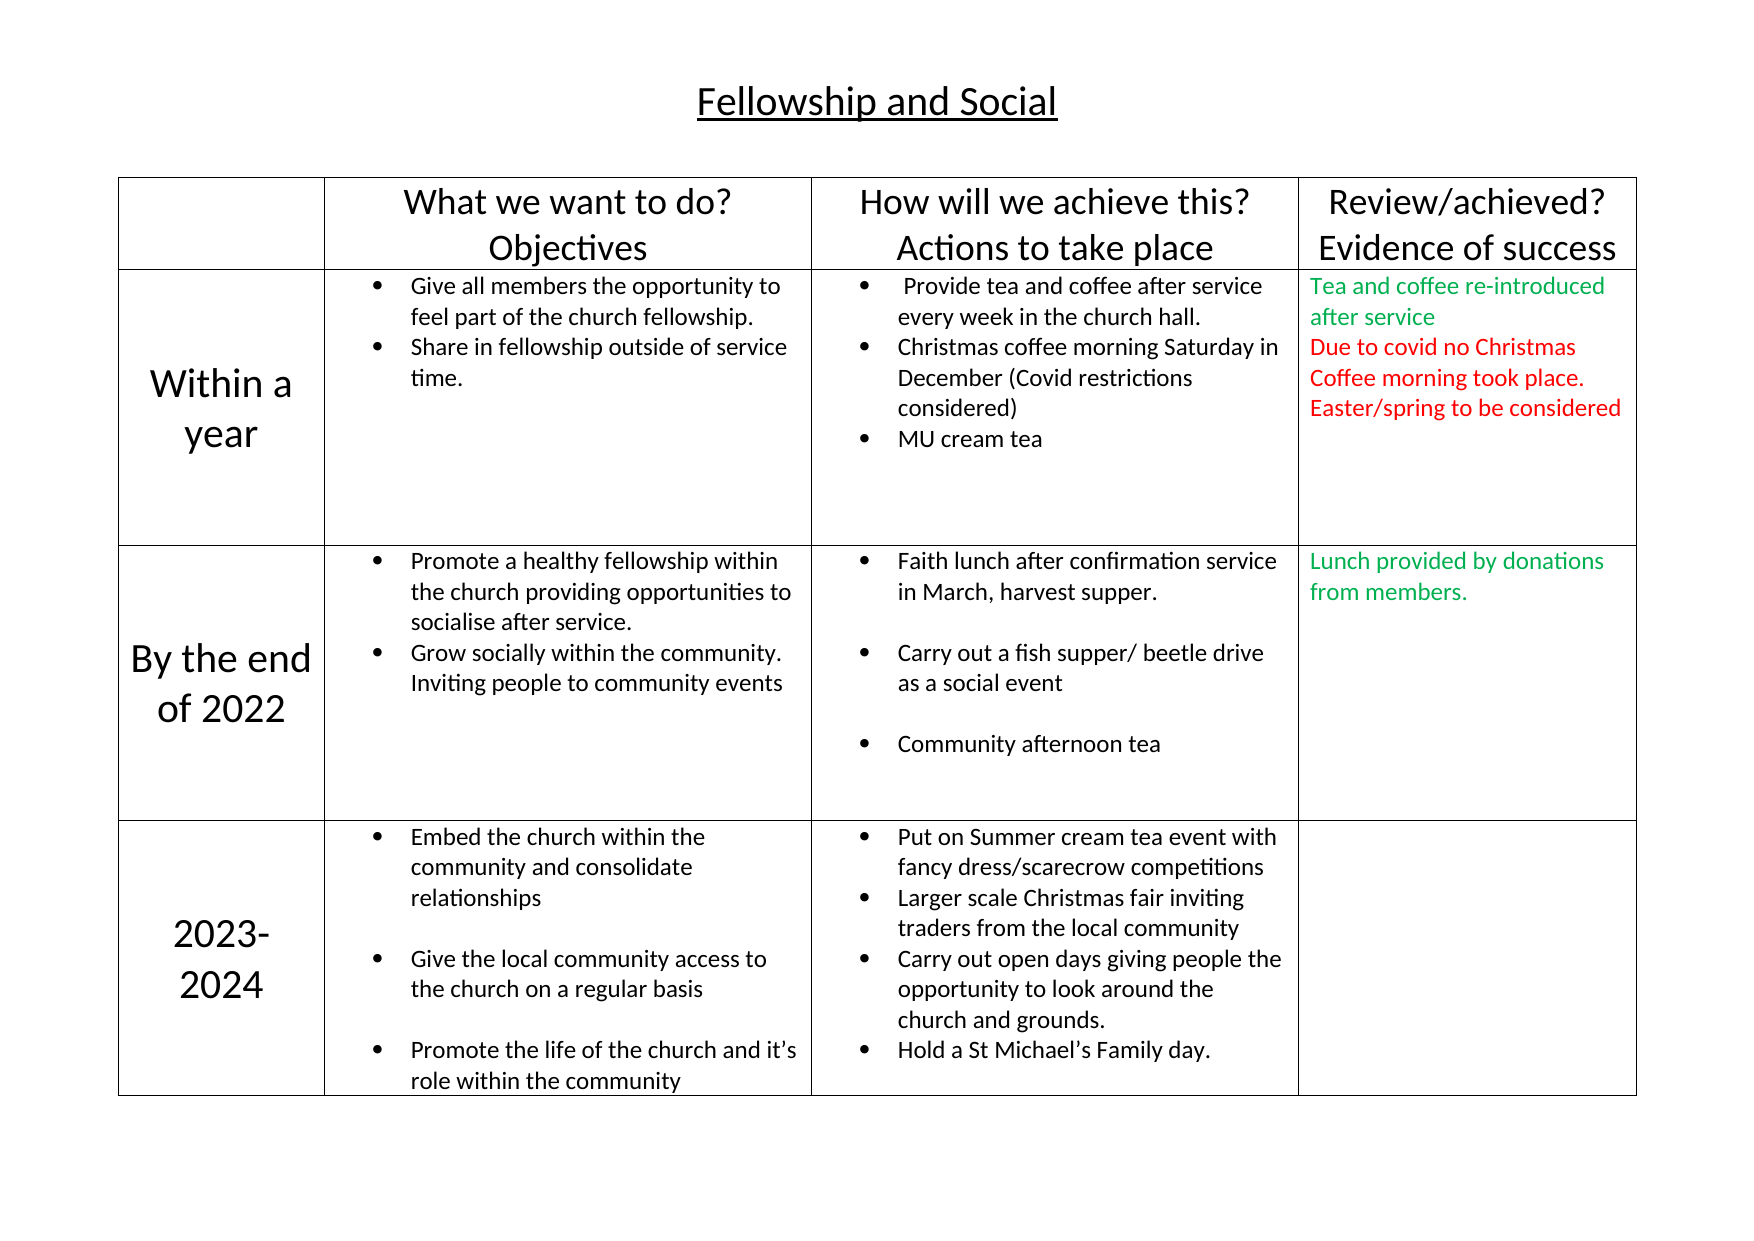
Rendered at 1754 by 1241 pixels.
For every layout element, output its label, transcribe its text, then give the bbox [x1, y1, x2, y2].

table_header Review/achieved? Evidence of success [1299, 178, 1636, 269]
table_cell Provide tea and coffee after service every week in the church hall. Christmas coffee morning Saturday in December (Covid restrictions considered) MU cream tea [812, 270, 1298, 544]
table_cell Put on Summer cream tea event with fancy dress/scarecrow competitions Larger scale Christmas fair inviting traders from the local community Carry out open days giving people the opportunity to look around the church and grounds. Hold a St Michael’s Family day. [812, 821, 1298, 1095]
table_cell Faith lunch after confirmation service in March, harvest supper. Carry out a fish supper/ beetle drive as a social event Community afternoon tea [812, 546, 1298, 819]
table_cell By the end of 2022 [119, 546, 324, 819]
table_cell Lunch provided by donations from members. [1299, 546, 1636, 819]
table_header What we want to do? Objectives [325, 178, 811, 269]
table_header [119, 178, 324, 269]
text Fellowship and Social [75, 75, 1679, 126]
table_cell Tea and coffee re-introduced after service Due to covid no Christmas Coffee morning took place. Easter/spring to be considered [1299, 270, 1636, 544]
table_cell Embed the church within the community and consolidate relationships Give the local community access to the church on a regular basis Promote the life of the church and it’s role within the community [325, 821, 811, 1095]
table_header How will we achieve this? Actions to take place [812, 178, 1298, 269]
table_cell 2023- 2024 [119, 821, 324, 1095]
table_cell Within a year [119, 270, 324, 544]
table_cell Give all members the opportunity to feel part of the church fellowship. Share in fellowship outside of service time. [325, 270, 811, 544]
table_cell Promote a healthy fellowship within the church providing opportunities to socialise after service. Grow socially within the community. Inviting people to community events [325, 546, 811, 819]
table_cell [1299, 821, 1636, 1095]
